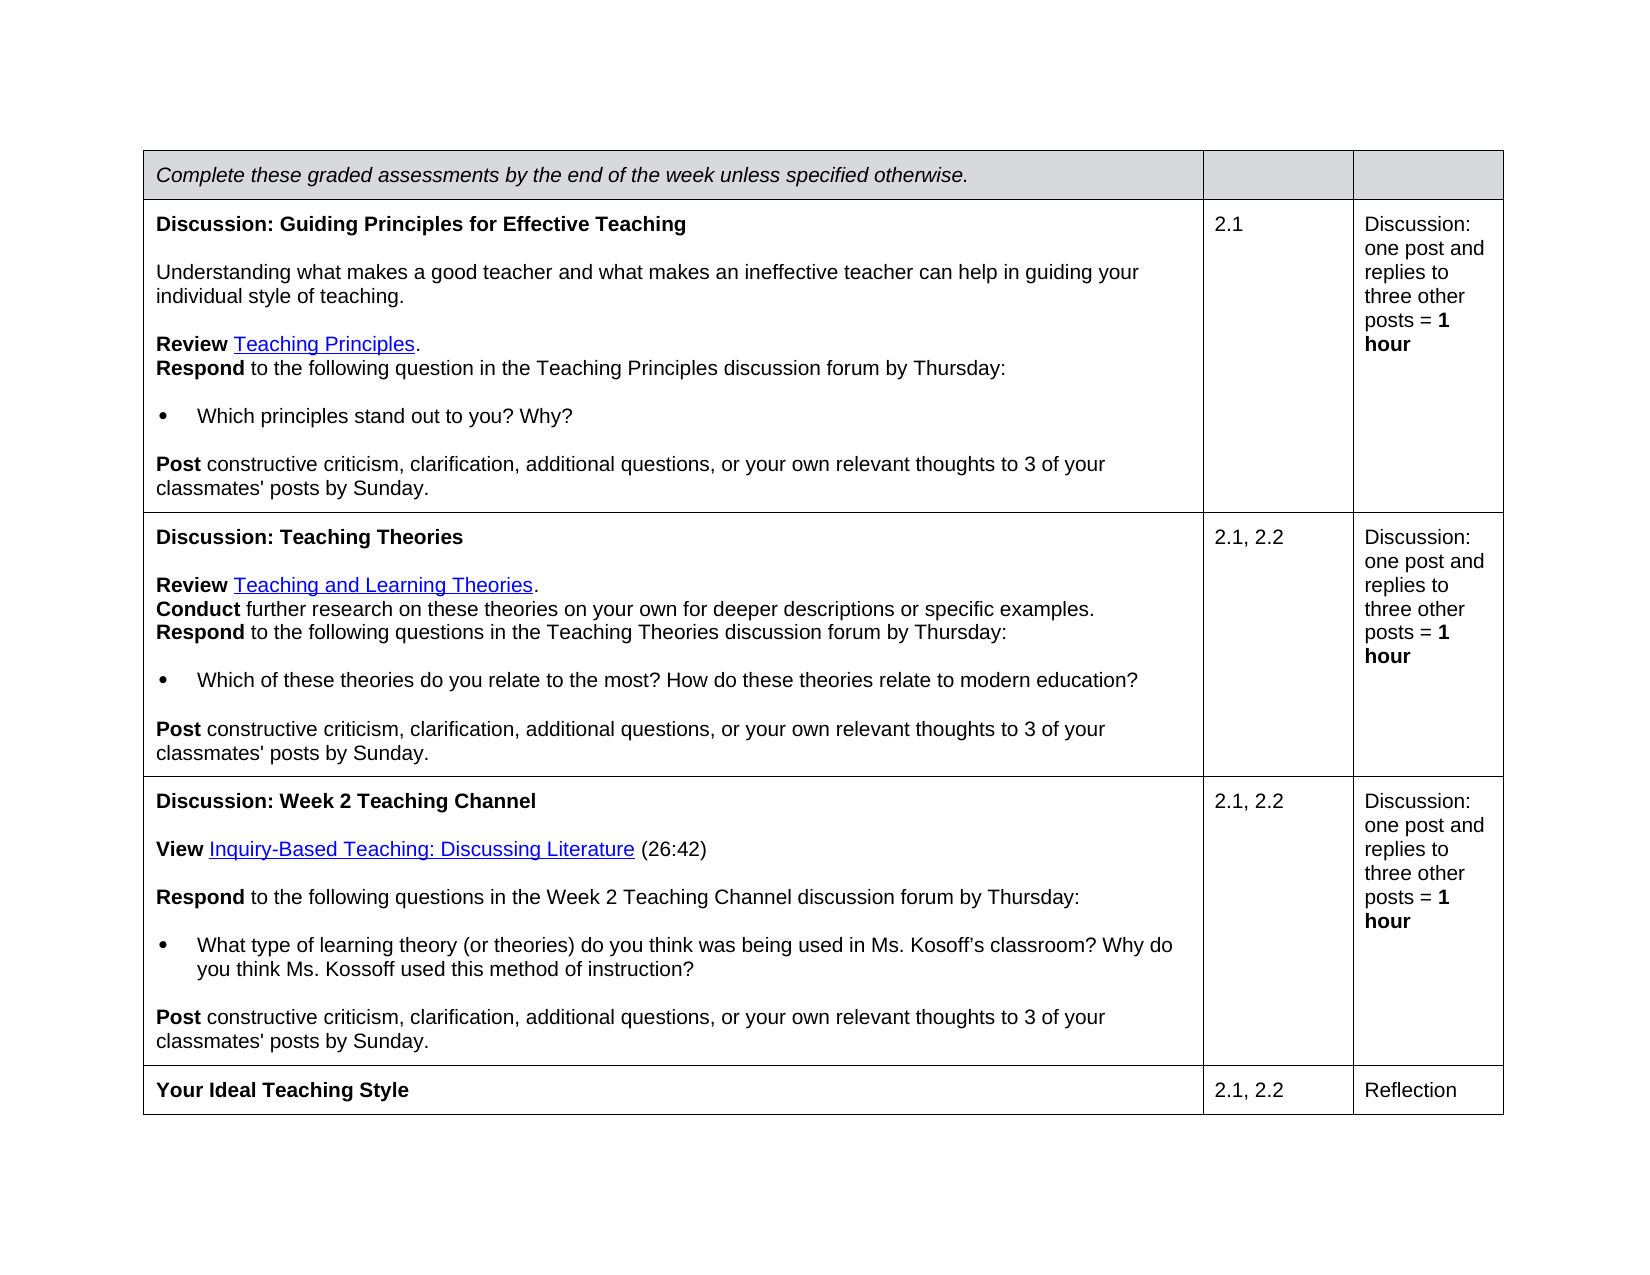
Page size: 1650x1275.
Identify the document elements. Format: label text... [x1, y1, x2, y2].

table_cell 2.1, 2.2 [1204, 777, 1353, 1065]
table_cell Discussion: Week 2 Teaching Channel View Inquiry-Based Teaching: Discussing Literature (26:42) Respond to the following questions in the Week 2 Teaching Channel discussion forum by Thursday: What type of learning theory (or theories) do you think was being used in Ms. Kosoff’s classroom? Why do you think Ms. Kossoff used this method of instruction? Post constructive criticism, clarification, additional questions, or your own relevant thoughts to 3 of your classmates' posts by Sunday. [144, 777, 1203, 1065]
table_cell Discussion: one post and replies to three other posts = 1 hour [1354, 777, 1503, 1065]
table_cell Discussion: Teaching Theories Review Teaching and Learning Theories. Conduct further research on these theories on your own for deeper descriptions or specific examples. Respond to the following questions in the Teaching Theories discussion forum by Thursday: Which of these theories do you relate to the most? How do these theories relate to modern education? Post constructive criticism, clarification, additional questions, or your own relevant thoughts to 3 of your classmates' posts by Sunday. [144, 513, 1203, 776]
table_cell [1354, 1066, 1503, 1114]
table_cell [144, 1066, 1203, 1114]
table_cell 2.1, 2.2 [1204, 1066, 1353, 1114]
table_cell Discussion: one post and replies to three other posts = 1 hour [1354, 513, 1503, 776]
table_cell 2.1, 2.2 [1204, 513, 1353, 776]
table_cell Alignment [1204, 151, 1353, 199]
table_cell AIE [1354, 151, 1503, 199]
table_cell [144, 151, 1203, 199]
table_cell Discussion: Guiding Principles for Effective Teaching Understanding what makes a good teacher and what makes an ineffective teacher can help in guiding your individual style of teaching. Review Teaching Principles. Respond to the following question in the Teaching Principles discussion forum by Thursday: Which principles stand out to you? Why? Post constructive criticism, clarification, additional questions, or your own relevant thoughts to 3 of your classmates' posts by Sunday. [144, 200, 1203, 512]
table_cell 2.1 [1204, 200, 1353, 512]
table_cell Discussion: one post and replies to three other posts = 1 hour [1354, 200, 1503, 512]
